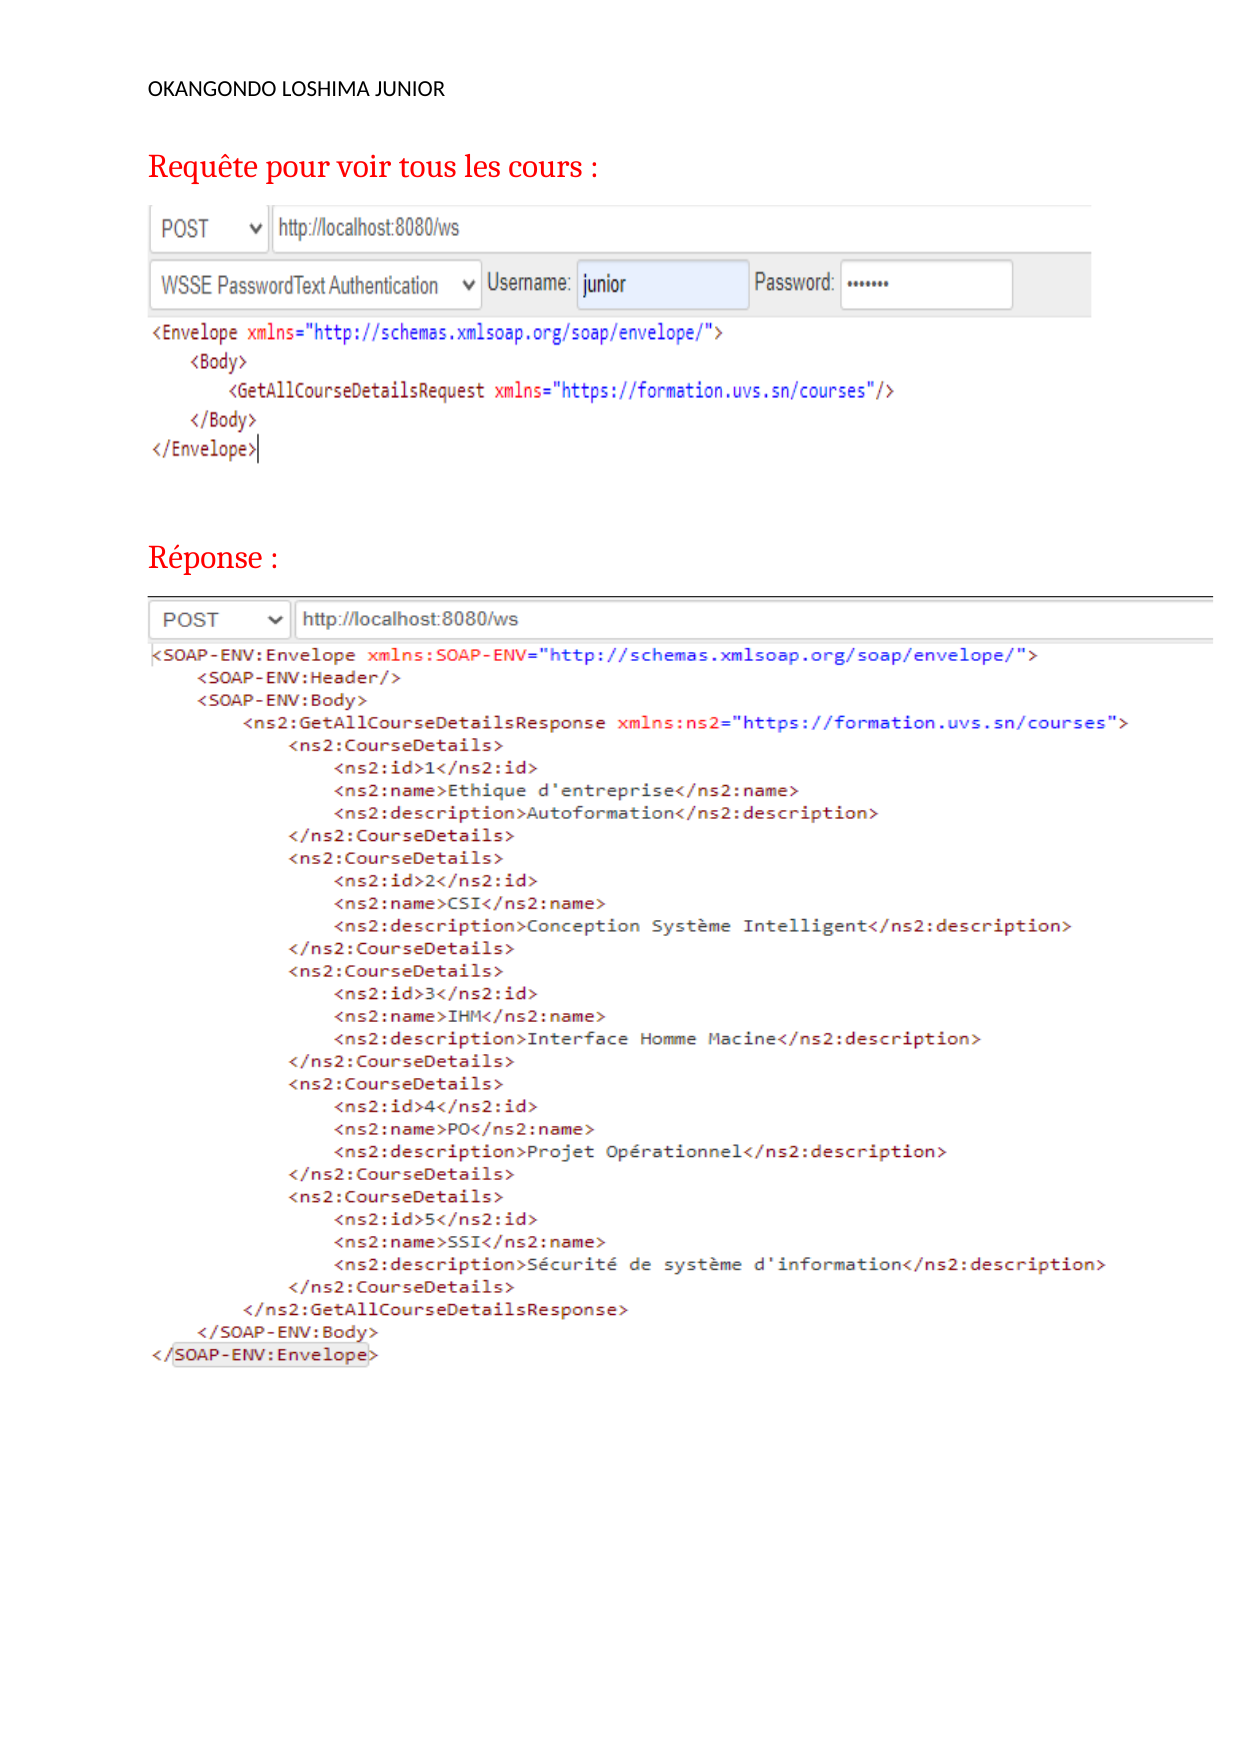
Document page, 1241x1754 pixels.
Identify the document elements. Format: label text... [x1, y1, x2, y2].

picture [147, 205, 1092, 520]
text Requête pour voir tous les cours : [148, 148, 1093, 186]
picture [147, 596, 1214, 1369]
text Réponse : [148, 538, 1093, 577]
